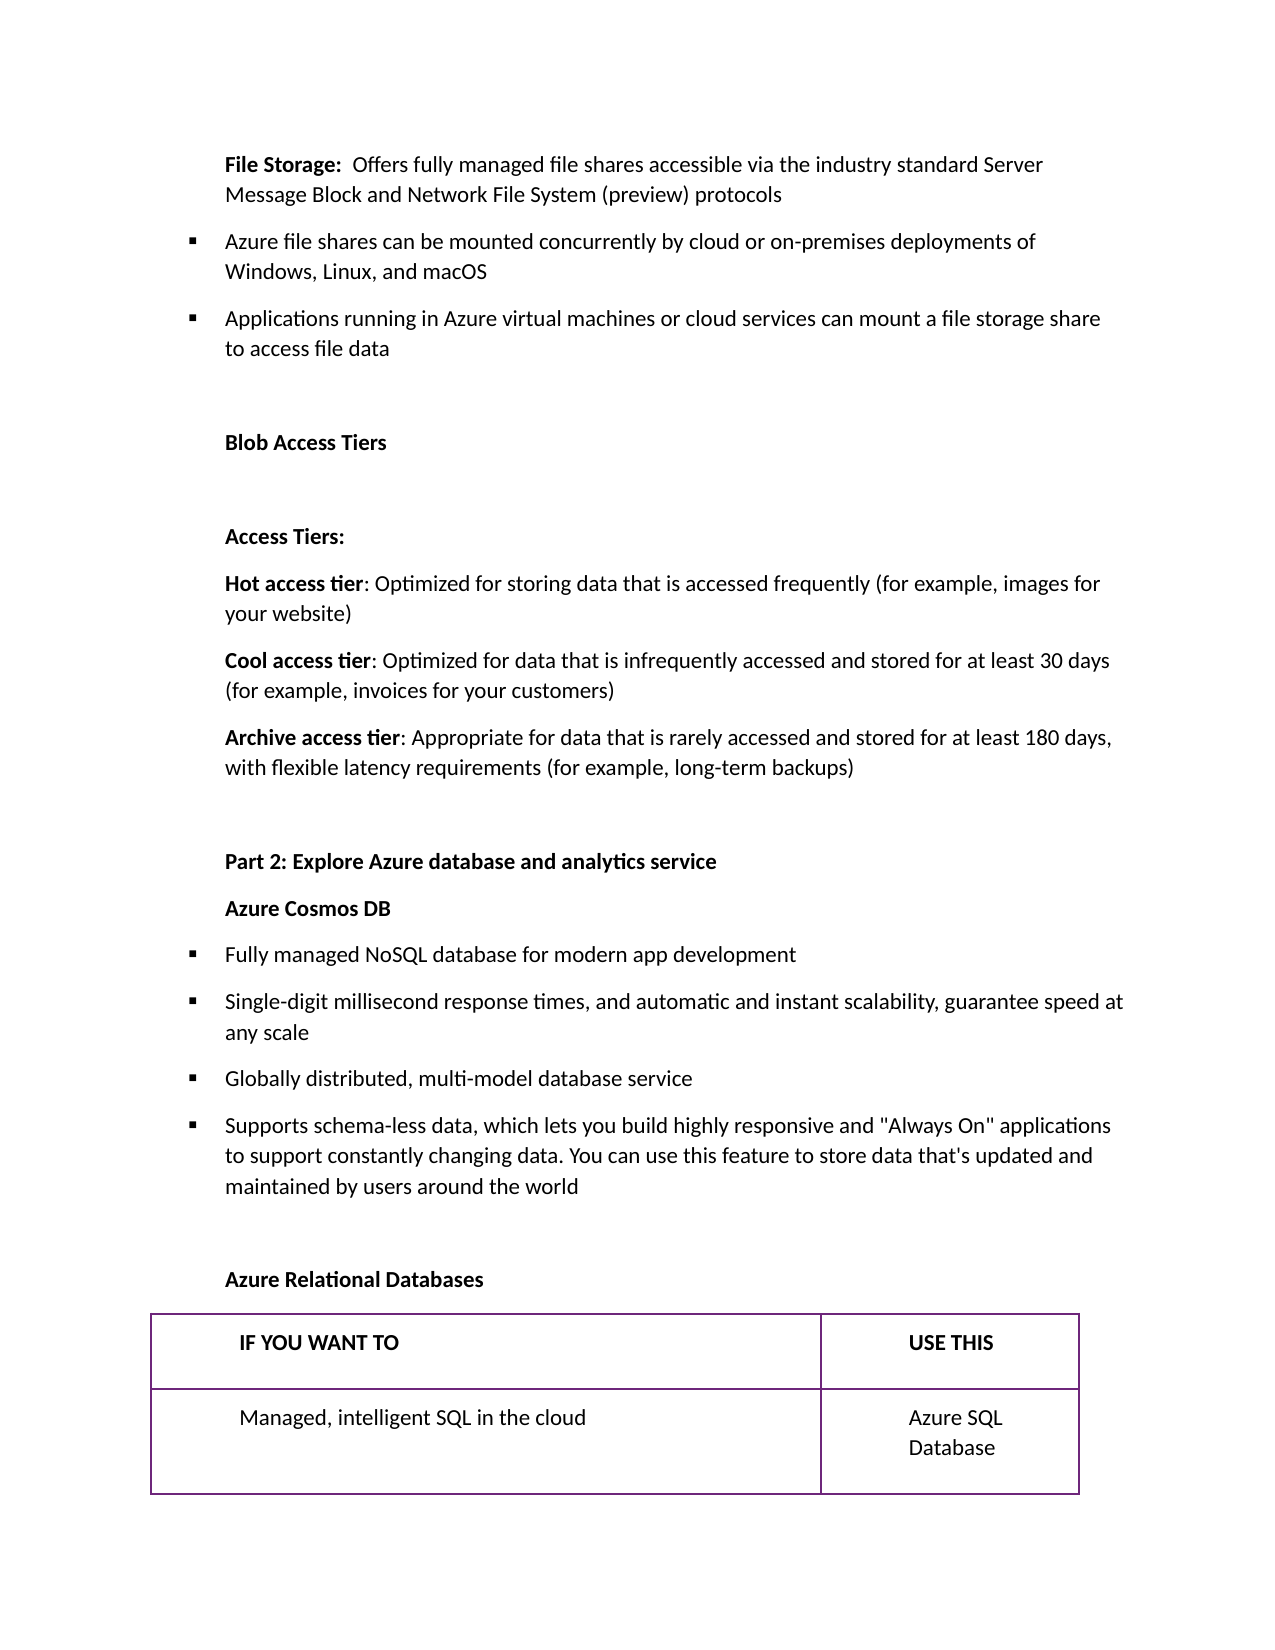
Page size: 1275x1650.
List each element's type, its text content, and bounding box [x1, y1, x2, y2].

table_header IF YOU WANT TO [152, 1315, 820, 1388]
text Access Tiers: [225, 522, 1125, 550]
list Applications running in Azure virtual machines or cloud services can mount a file storage share to access file data [187, 304, 1125, 362]
text Azure Cosmos DB [225, 894, 1125, 922]
text Part 2: Explore Azure database and analytics service [225, 847, 1125, 875]
text Azure Relational Databases [225, 1266, 1125, 1294]
text Archive access tier: Appropriate for data that is rarely accessed and stored for at least 180 days, with flexible latency requirements (for example, long-term backups) [225, 723, 1125, 781]
text File Storage: Offers fully managed file shares accessible via the industry standard Server Message Block and Network File System (preview) protocols [225, 150, 1125, 208]
list Azure file shares can be mounted concurrently by cloud or on-premises deployments of Windows, Linux, and macOS [187, 227, 1125, 285]
table_header USE THIS [822, 1315, 1078, 1388]
table_cell Managed, intelligent SQL in the cloud [152, 1390, 820, 1493]
text Cool access tier: Optimized for data that is infrequently accessed and stored for at least 30 days (for example, invoices for your customers) [225, 646, 1125, 704]
text Blob Access Tiers [225, 428, 1125, 456]
table_cell Azure SQL Database [822, 1390, 1078, 1493]
text Hot access tier: Optimized for storing data that is accessed frequently (for example, images for your website) [225, 569, 1125, 627]
list Fully managed NoSQL database for modern app development [187, 941, 1125, 969]
list Supports schema-less data, which lets you build highly responsive and "Always On" applications to support constantly changing data. You can use this feature to store data that's updated and maintained by users around the world [187, 1111, 1125, 1200]
list Globally distributed, multi-model database service [187, 1064, 1125, 1093]
list Single-digit millisecond response times, and automatic and instant scalability, guarantee speed at any scale [187, 987, 1125, 1046]
